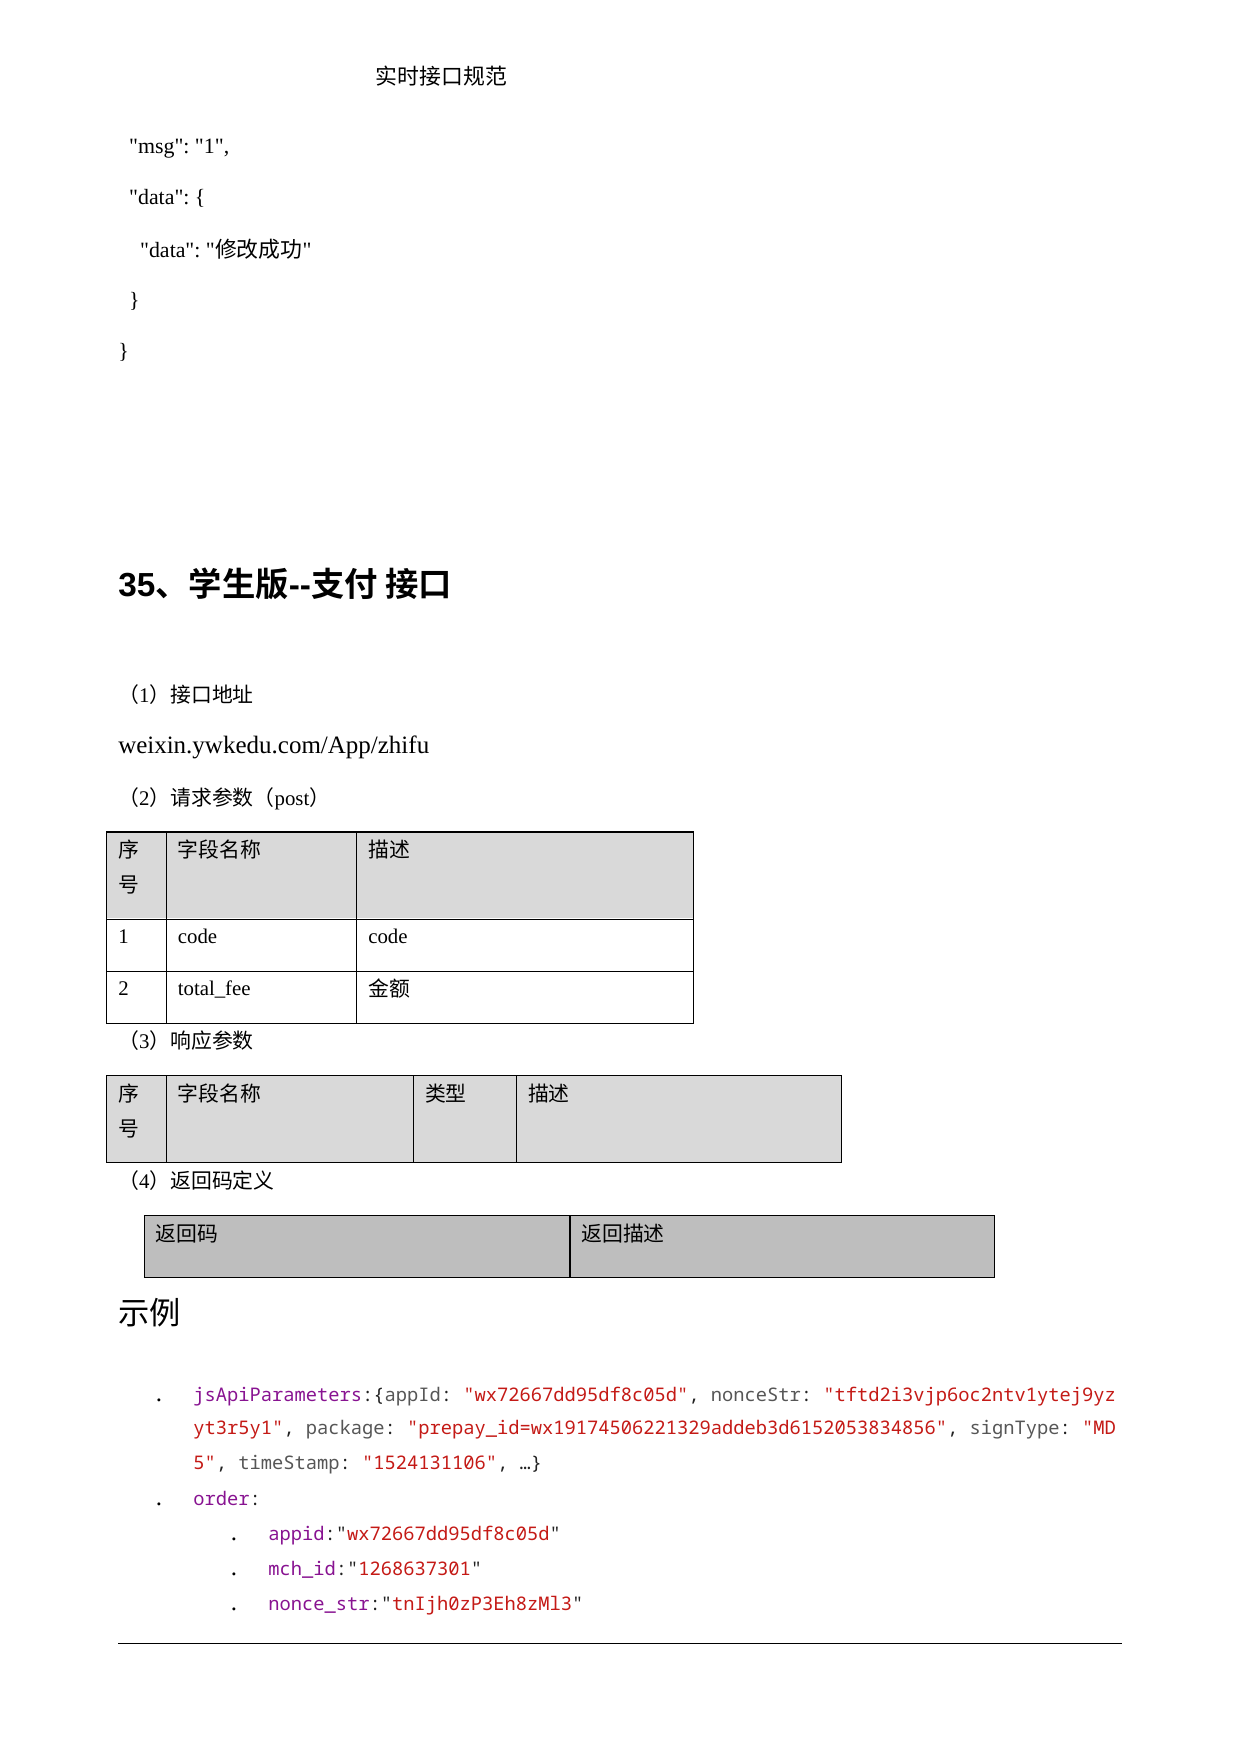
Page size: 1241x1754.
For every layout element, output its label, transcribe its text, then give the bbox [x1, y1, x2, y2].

text weixin.ywkedu.com/App/zhifu [118, 728, 1122, 761]
text （3）响应参数 [118, 1024, 1122, 1056]
list mch_id:"1268637301" [231, 1550, 1122, 1582]
subtitle 35、学生版--支付 接口 [118, 549, 1122, 614]
list appid:"wx72667dd95df8c05d" [231, 1515, 1122, 1548]
text （2）请求参数（post） [118, 780, 1122, 812]
table_cell 金额 [357, 972, 693, 1023]
table_header 描述 [517, 1076, 841, 1162]
list } [118, 334, 1122, 367]
table_header 描述 [357, 833, 693, 918]
table_header 序号 [107, 833, 166, 918]
table_cell code [357, 920, 693, 971]
list "msg": "1", [118, 129, 1122, 162]
table_header 返回描述 [571, 1216, 994, 1277]
list order: [156, 1480, 1122, 1513]
list "data": "修改成功" [118, 232, 1122, 264]
table_header 返回码 [145, 1216, 569, 1277]
table_header 字段名称 [167, 1076, 413, 1162]
table_cell total_fee [167, 972, 356, 1023]
text （4）返回码定义 [118, 1163, 1122, 1196]
list } [118, 283, 1122, 316]
table_header 序号 [107, 1076, 166, 1162]
list "data": { [118, 181, 1122, 213]
text （1）接口地址 [118, 677, 1122, 709]
list jsApiParameters:{appId: "wx72667dd95df8c05d", nonceStr: "tftd2i3vjp6oc2ntv1ytej9yzyt3r5y1", package: "prepay_id=wx19174506221329addeb3d6152053834856", signType: "MD5", timeStamp: "1524131106", …} [156, 1376, 1122, 1478]
text 示例 [118, 1278, 1122, 1343]
table_header 字段名称 [167, 833, 356, 918]
table_cell code [167, 920, 356, 971]
table_cell 2 [107, 972, 166, 1023]
table_header 类型 [414, 1076, 516, 1162]
table_cell 1 [107, 920, 166, 971]
list nonce_str:"tnIjh0zP3Eh8zMl3" [231, 1585, 1122, 1617]
